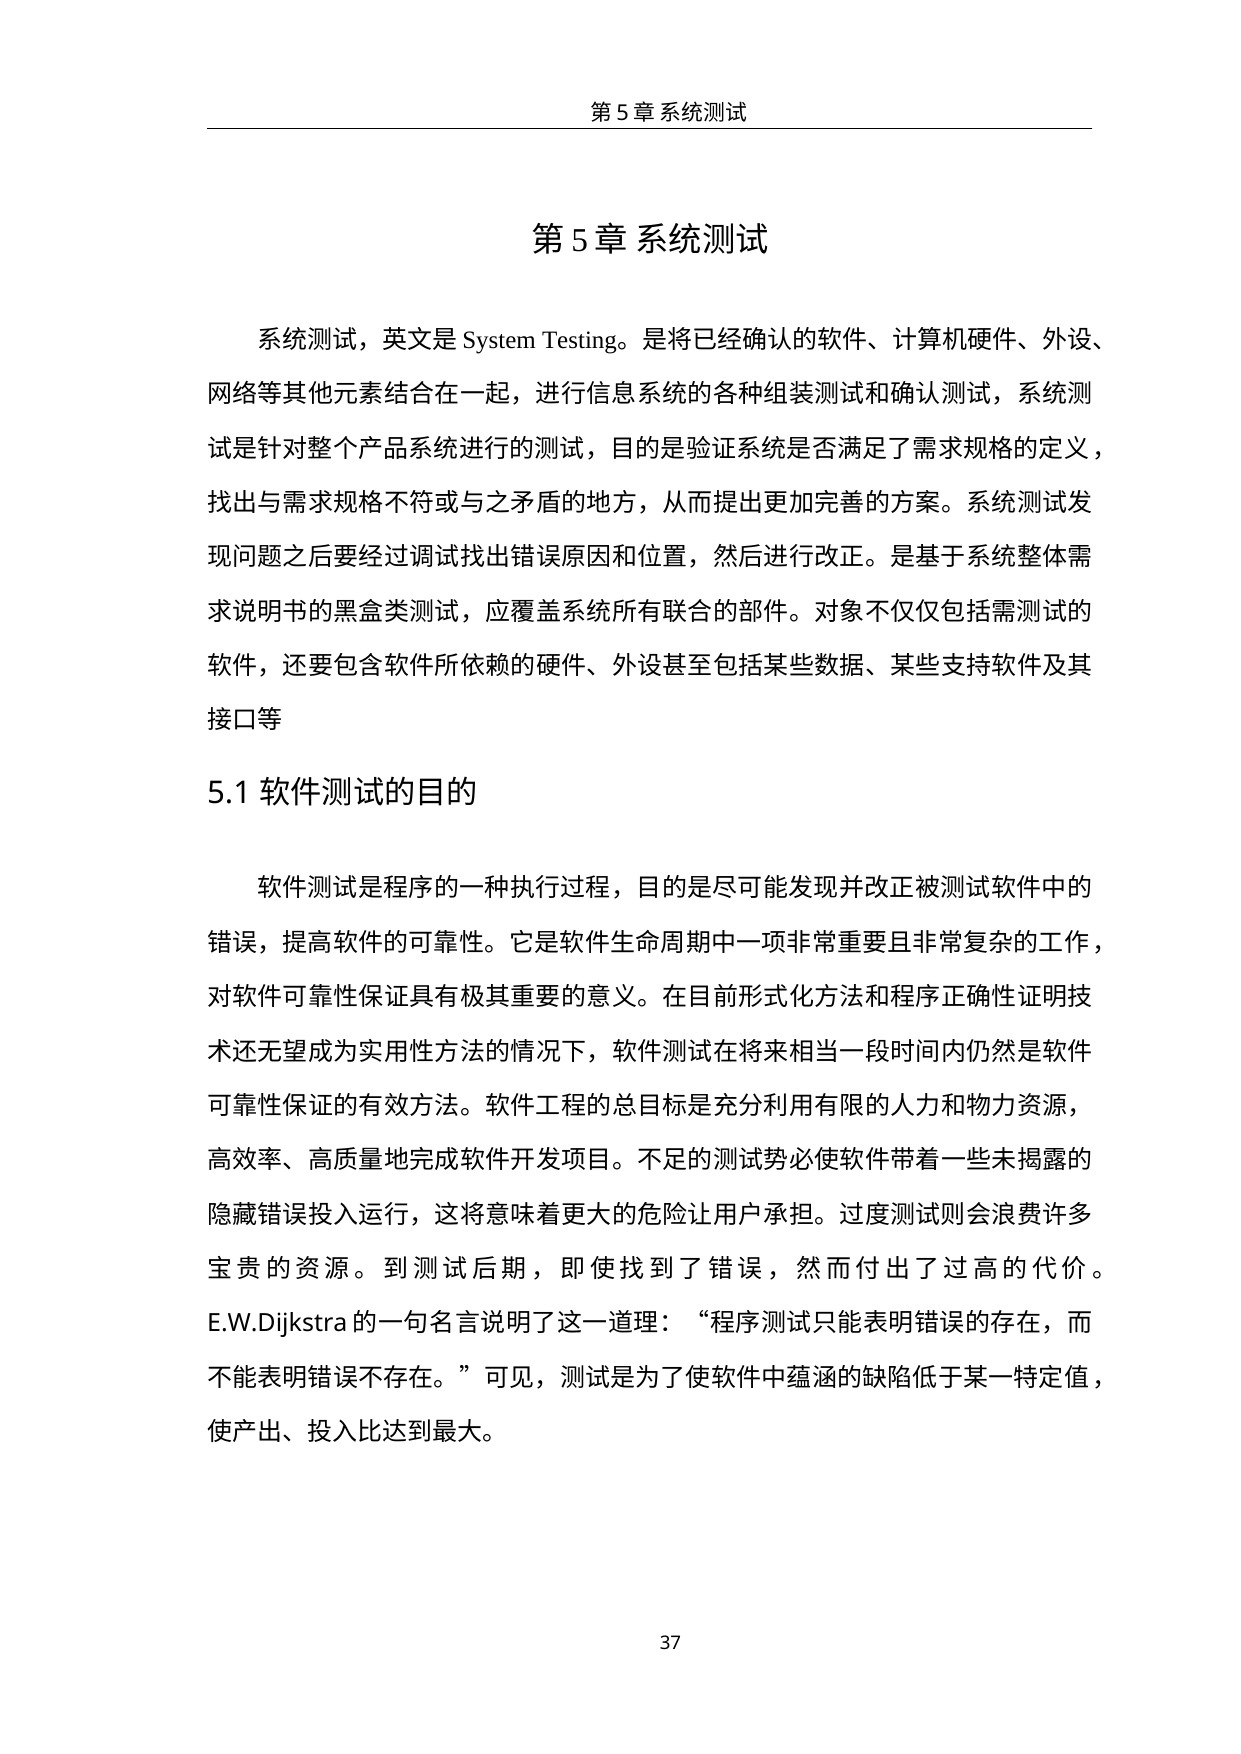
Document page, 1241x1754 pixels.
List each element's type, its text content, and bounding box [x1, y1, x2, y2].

text 软件测试是程序的一种执行过程，目的是尽可能发现并改正被测试软件中的错误，提高软件的可靠性。它是软件生命周期中一项非常重要且非常复杂的工作，对软件可靠性保证具有极其重要的意义。在目前形式化方法和程序正确性证明技术还无望成为实用性方法的情况下，软件测试在将来相当一段时间内仍然是软件可靠性保证的有效方法。软件工程的总目标是充分利用有限的人力和物力资源，高效率、高质量地完成软件开发项目。不足的测试势必使软件带着一些未揭露的隐藏错误投入运行，这将意味着更大的危险让用户承担。过度测试则会浪费许多宝贵的资源。到测试后期，即使找到了错误，然而付出了过高的代价。E.W.Dijkstra的一句名言说明了这一道理：“程序测试只能表明错误的存在，而不能表明错误不存在。”可见，测试是为了使软件中蕴涵的缺陷低于某一特定值，使产出、投入比达到最大。 [207, 868, 1092, 1448]
text 系统测试，英文是System Testing。是将已经确认的软件、计算机硬件、外设、网络等其他元素结合在一起，进行信息系统的各种组装测试和确认测试，系统测试是针对整个产品系统进行的测试，目的是验证系统是否满足了需求规格的定义，找出与需求规格不符或与之矛盾的地方，从而提出更加完善的方案。系统测试发现问题之后要经过调试找出错误原因和位置，然后进行改正。是基于系统整体需求说明书的黑盒类测试，应覆盖系统所有联合的部件。对象不仅仅包括需测试的软件，还要包含软件所依赖的硬件、外设甚至包括某些数据、某些支持软件及其接口等 [207, 319, 1092, 736]
subtitle 5.1 软件测试的目的 [207, 767, 1092, 812]
subtitle 第5章 系统测试 [207, 213, 1092, 261]
